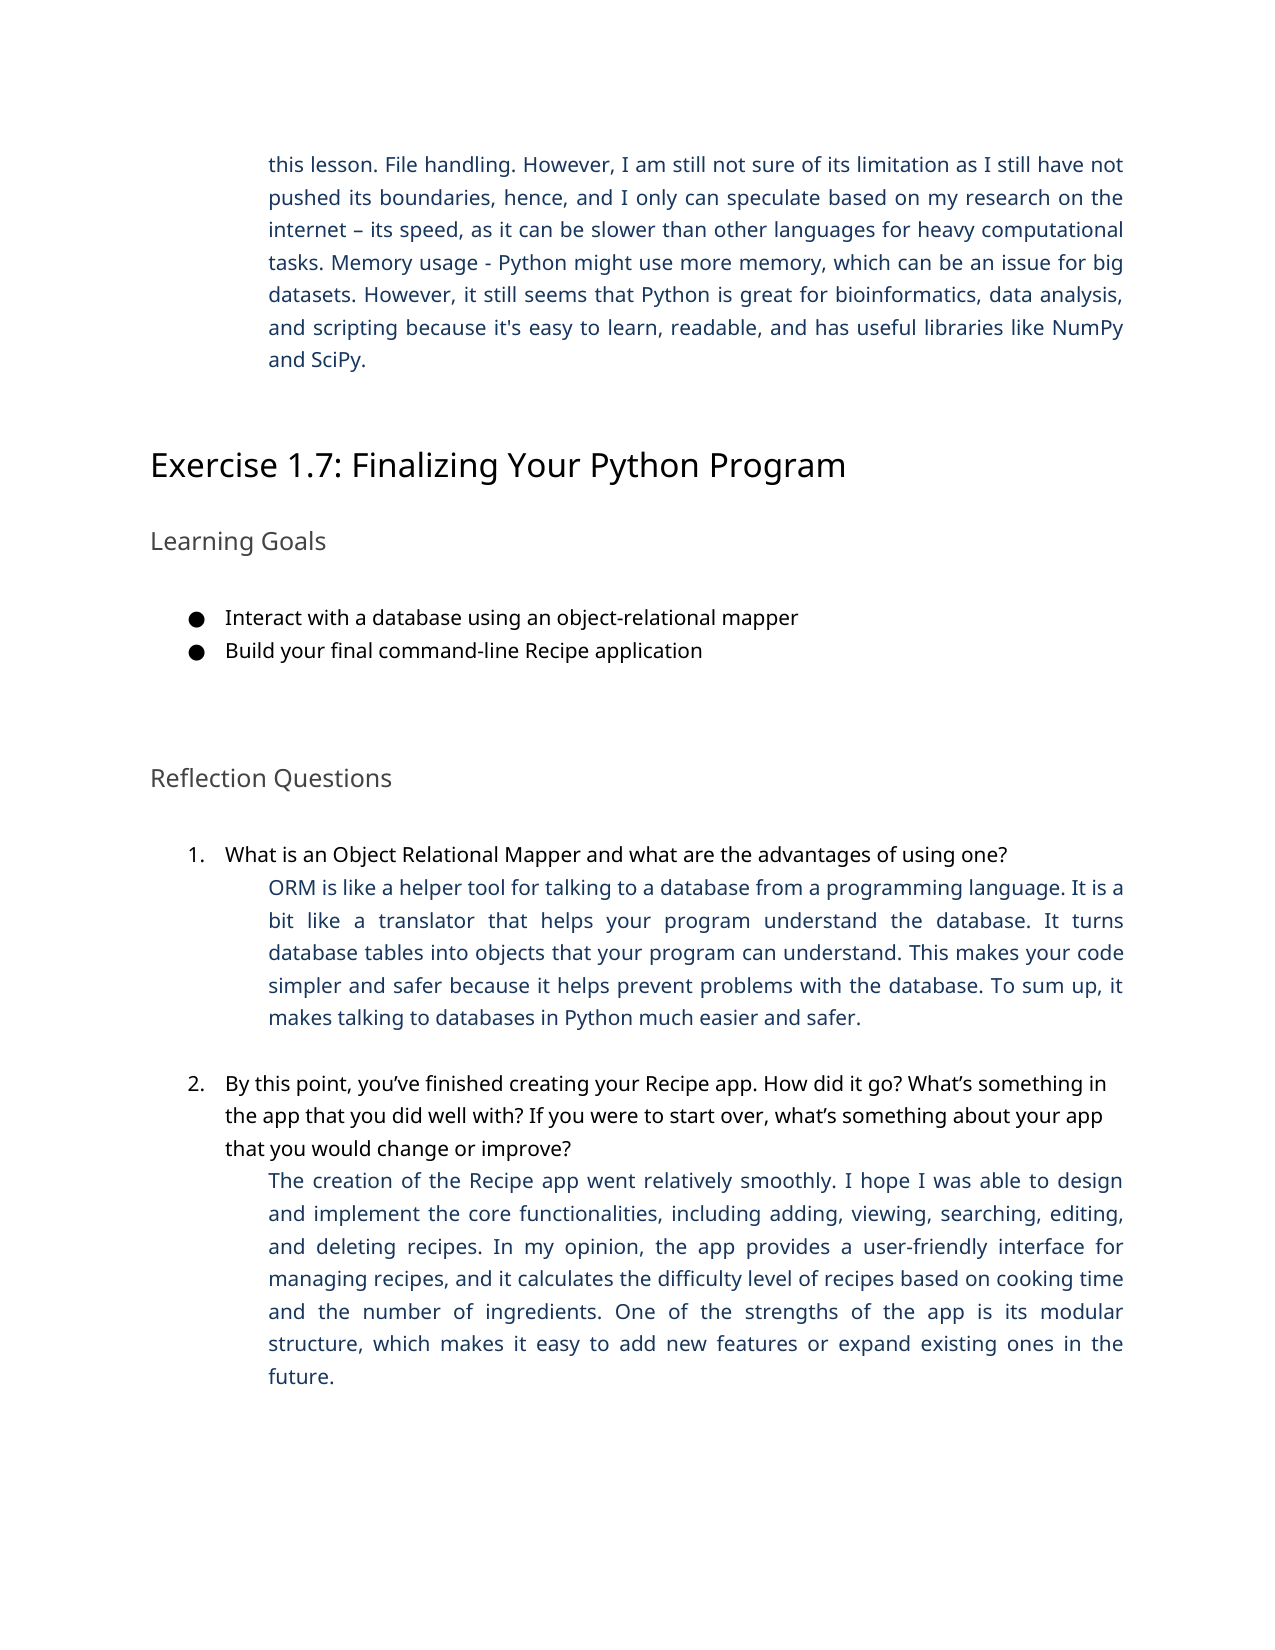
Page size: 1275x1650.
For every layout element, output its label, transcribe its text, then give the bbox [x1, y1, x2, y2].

list Build your final command-line Recipe application [187, 636, 1125, 664]
subtitle Exercise 1.7: Finalizing Your Python Program [150, 442, 1125, 487]
list By this point, you’ve finished creating your Recipe app. How did it go? What’s something in the app that you did well with? If you were to start over, what’s something about your app that you would change or improve? [187, 1069, 1125, 1162]
text ORM is like a helper tool for talking to a database from a programming language. It is a bit like a translator that helps your program understand the database. It turns database tables into objects that your program can understand. This makes your code simpler and safer because it helps prevent problems with the database. To sum up, it makes talking to databases in Python much easier and safer. [268, 873, 1125, 1032]
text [268, 150, 1125, 374]
subtitle Reflection Questions [150, 760, 1125, 794]
text The creation of the Recipe app went relatively smoothly. I hope I was able to design and implement the core functionalities, including adding, viewing, searching, editing, and deleting recipes. In my opinion, the app provides a user-friendly interface for managing recipes, and it calculates the difficulty level of recipes based on cooking time and the number of ingredients. One of the strengths of the app is its modular structure, which makes it easy to add new features or expand existing ones in the future. [268, 1167, 1125, 1391]
subtitle Learning Goals [150, 523, 1125, 557]
list What is an Object Relational Mapper and what are the advantages of using one? [187, 841, 1125, 869]
list Interact with a database using an object-relational mapper [187, 603, 1125, 632]
